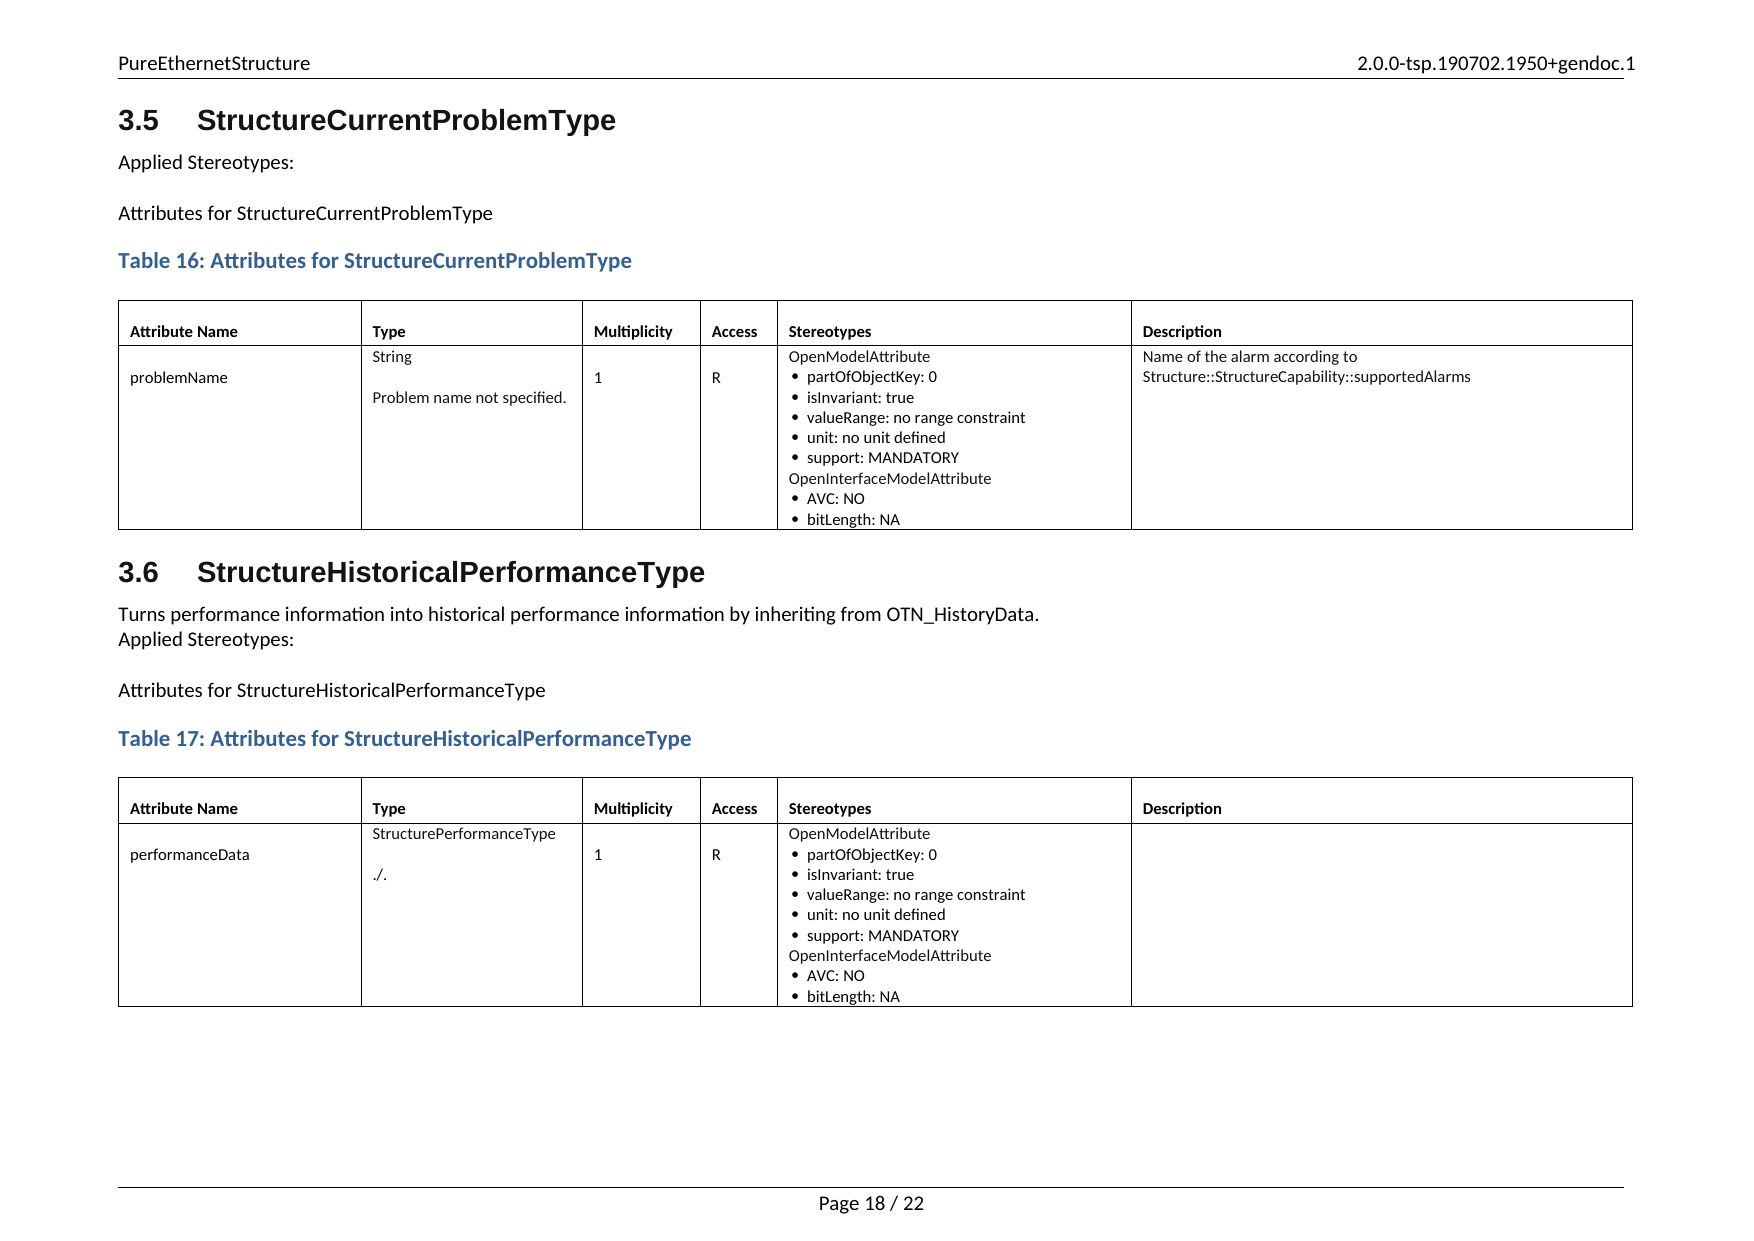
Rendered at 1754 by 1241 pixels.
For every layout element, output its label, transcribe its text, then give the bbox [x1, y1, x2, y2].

table_cell R [701, 824, 777, 1006]
table_header Description [1132, 301, 1632, 345]
table_header Description [1132, 778, 1632, 822]
table_header Stereotypes [778, 778, 1131, 822]
table_cell Name of the alarm according to Structure::StructureCapability::supportedAlarms [1132, 346, 1632, 529]
table_header Attribute Name [119, 778, 361, 822]
table_cell 1 [583, 346, 700, 529]
table_header Type [362, 301, 582, 345]
subtitle StructureCurrentProblemType [118, 103, 1624, 137]
table_cell [1132, 824, 1632, 1006]
text Applied Stereotypes: [118, 149, 1624, 175]
text Turns performance information into historical performance information by inheriting from OTN_HistoryData. [118, 601, 1624, 627]
table_cell problemName [119, 346, 361, 529]
table_header Attribute Name [119, 301, 361, 345]
text Attributes for StructureCurrentProblemType [118, 200, 1624, 226]
table_cell StructurePerformanceType ./. [362, 824, 582, 1006]
table_cell performanceData [119, 824, 361, 1006]
table_cell 1 [583, 824, 700, 1006]
table_cell R [701, 346, 777, 529]
table_header Multiplicity [583, 301, 700, 345]
subtitle StructureHistoricalPerformanceType [118, 555, 1624, 589]
table_header Multiplicity [583, 778, 700, 822]
table_header Stereotypes [778, 301, 1131, 345]
table_header Access [701, 301, 777, 345]
text Applied Stereotypes: [118, 627, 1624, 652]
table_header Access [701, 778, 777, 822]
table_cell String Problem name not specified. [362, 346, 582, 529]
table_header Type [362, 778, 582, 822]
text Attributes for StructureHistoricalPerformanceType [118, 677, 1624, 703]
